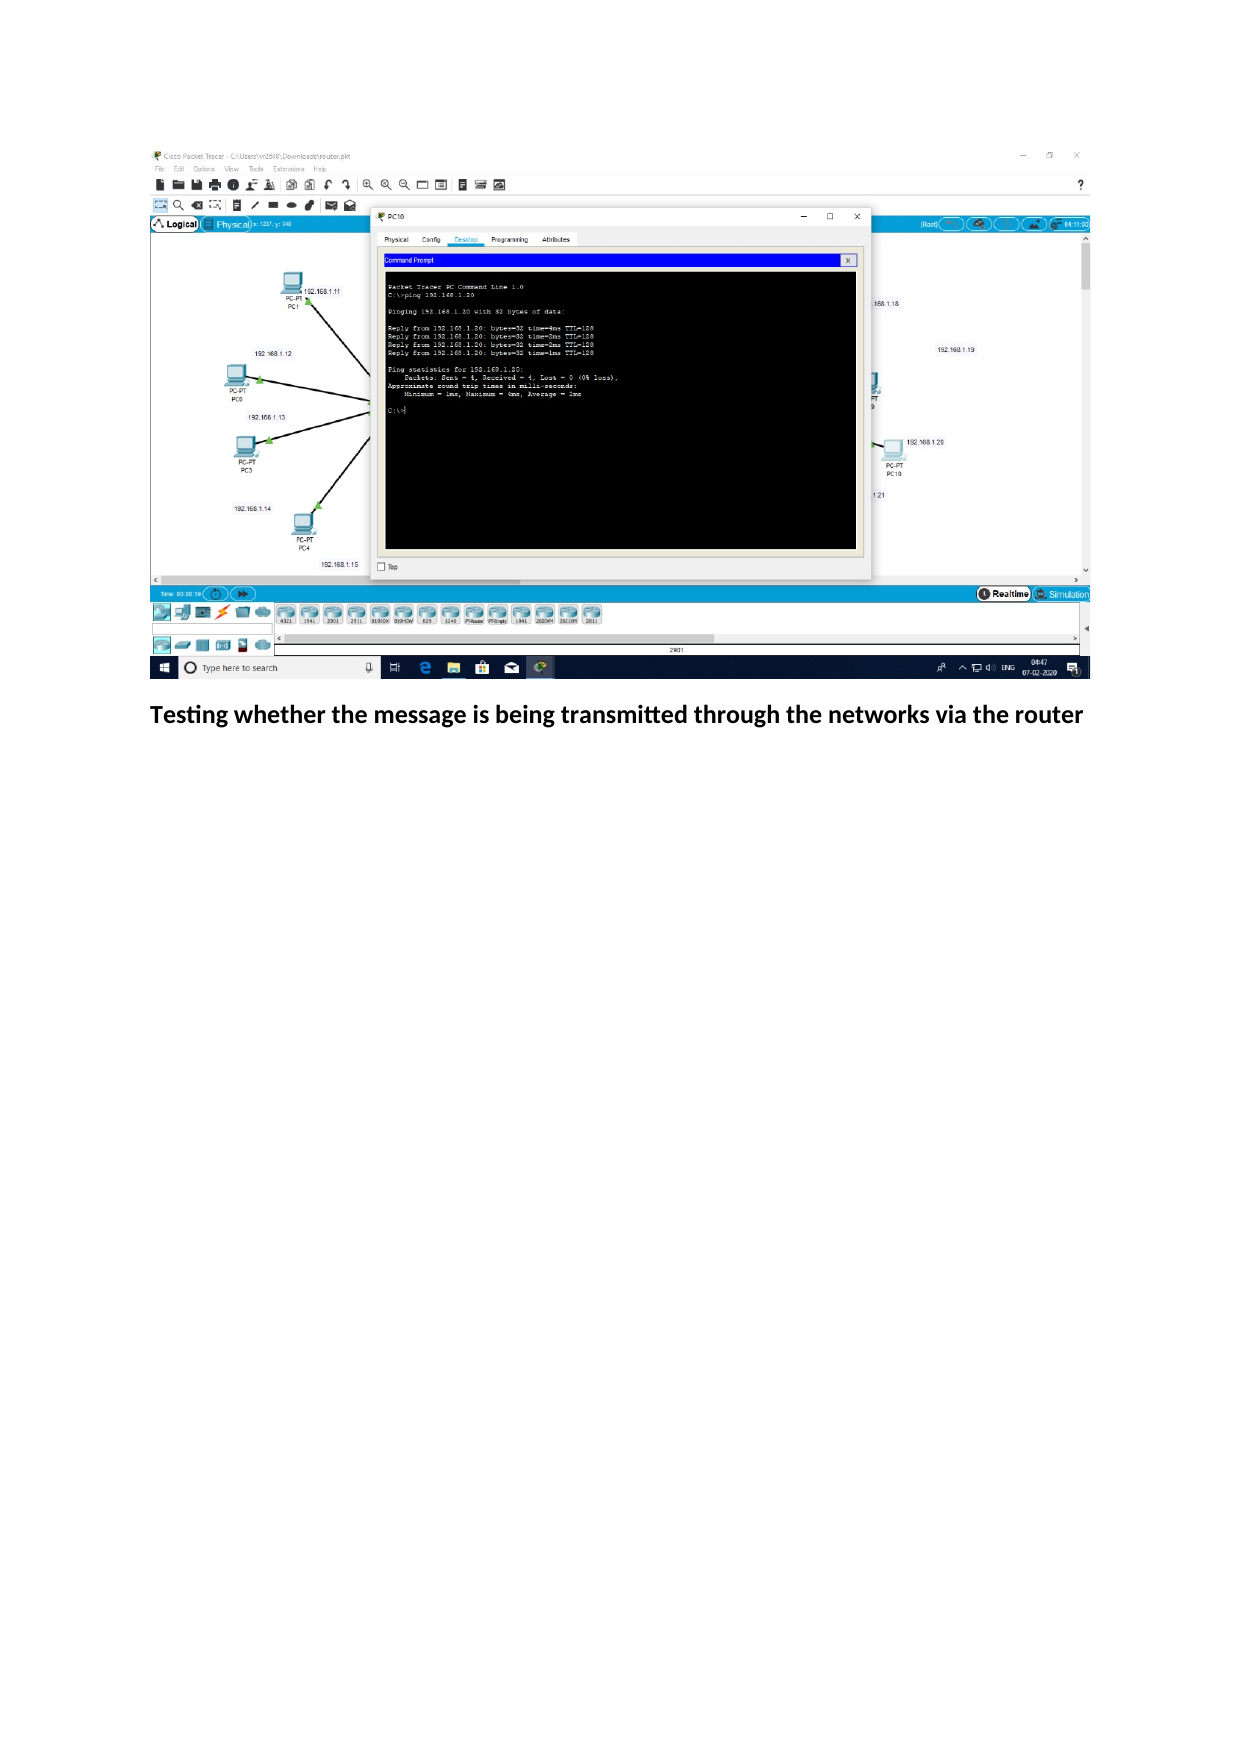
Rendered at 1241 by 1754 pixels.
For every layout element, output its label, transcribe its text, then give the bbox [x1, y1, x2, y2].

picture [150, 150, 1091, 679]
picture [162, 592, 172, 596]
picture [1082, 220, 1091, 227]
text Testing whether the message is being transmitted through the networks via the router [150, 698, 1090, 729]
